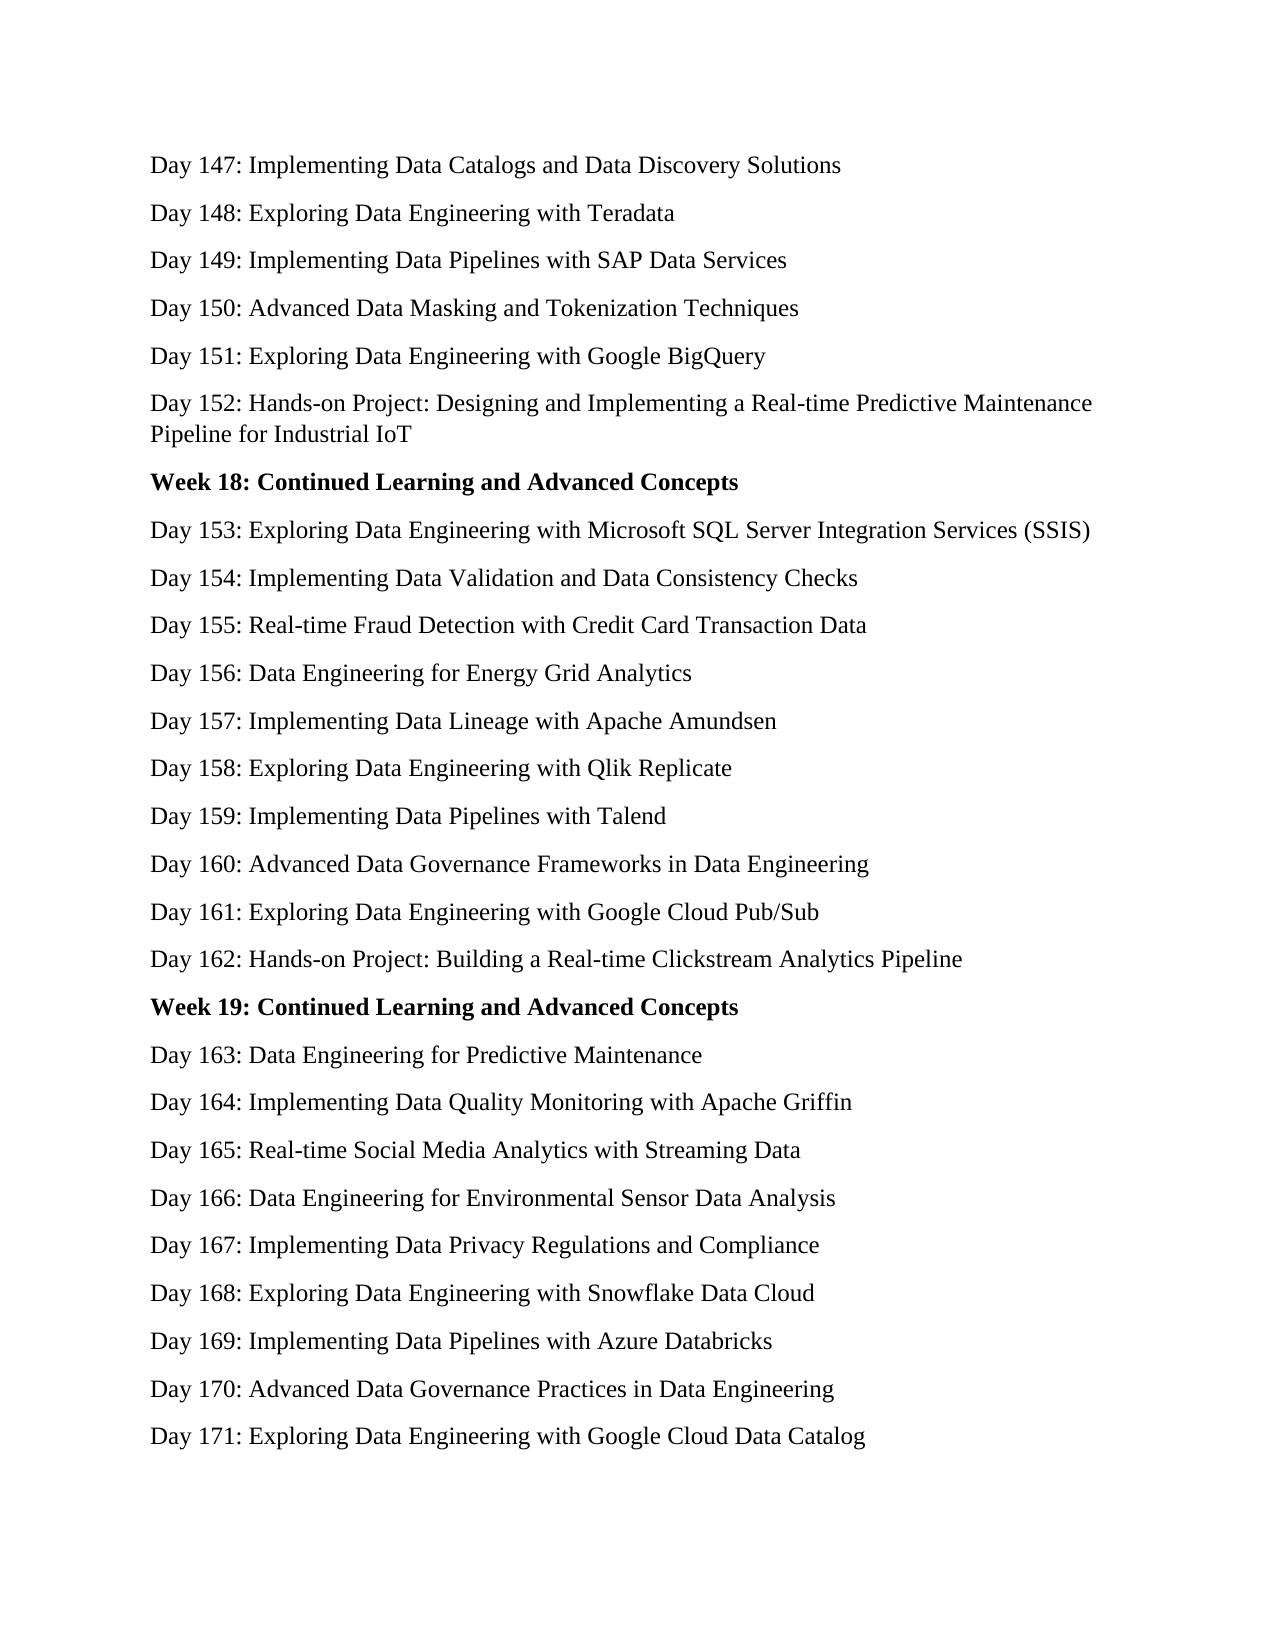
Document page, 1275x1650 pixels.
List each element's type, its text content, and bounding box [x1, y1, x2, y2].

text Day 171: Exploring Data Engineering with Google Cloud Data Catalog [150, 1421, 1125, 1450]
text Day 154: Implementing Data Validation and Data Consistency Checks [150, 563, 1125, 591]
text Day 170: Advanced Data Governance Practices in Data Engineering [150, 1374, 1125, 1402]
text Day 149: Implementing Data Pipelines with SAP Data Services [150, 245, 1125, 274]
text Day 153: Exploring Data Engineering with Microsoft SQL Server Integration Services (SSIS) [150, 515, 1125, 544]
text Day 169: Implementing Data Pipelines with Azure Databricks [150, 1326, 1125, 1355]
text Day 161: Exploring Data Engineering with Google Cloud Pub/Sub [150, 897, 1125, 925]
text Day 150: Advanced Data Masking and Tokenization Techniques [150, 293, 1125, 322]
text Day 157: Implementing Data Lineage with Apache Amundsen [150, 706, 1125, 734]
text Day 158: Exploring Data Engineering with Qlik Replicate [150, 753, 1125, 782]
text Week 19: Continued Learning and Advanced Concepts [150, 992, 1125, 1021]
text Day 165: Real-time Social Media Analytics with Streaming Data [150, 1135, 1125, 1164]
text Day 155: Real-time Fraud Detection with Credit Card Transaction Data [150, 610, 1125, 639]
text Day 162: Hands-on Project: Building a Real-time Clickstream Analytics Pipeline [150, 944, 1125, 973]
text Day 156: Data Engineering for Energy Grid Analytics [150, 658, 1125, 687]
text Day 147: Implementing Data Catalogs and Data Discovery Solutions [150, 150, 1125, 179]
text Day 151: Exploring Data Engineering with Google BigQuery [150, 341, 1125, 369]
text Day 160: Advanced Data Governance Frameworks in Data Engineering [150, 849, 1125, 878]
text Day 159: Implementing Data Pipelines with Talend [150, 801, 1125, 830]
text Day 163: Data Engineering for Predictive Maintenance [150, 1040, 1125, 1068]
text Day 166: Data Engineering for Environmental Sensor Data Analysis [150, 1183, 1125, 1212]
text Day 152: Hands-on Project: Designing and Implementing a Real-time Predictive Maintenance Pipeline for Industrial IoT [150, 388, 1125, 448]
text Day 164: Implementing Data Quality Monitoring with Apache Griffin [150, 1087, 1125, 1116]
text Day 167: Implementing Data Privacy Regulations and Compliance [150, 1231, 1125, 1259]
text Day 168: Exploring Data Engineering with Snowflake Data Cloud [150, 1278, 1125, 1307]
text Week 18: Continued Learning and Advanced Concepts [150, 467, 1125, 496]
text Day 148: Exploring Data Engineering with Teradata [150, 198, 1125, 226]
